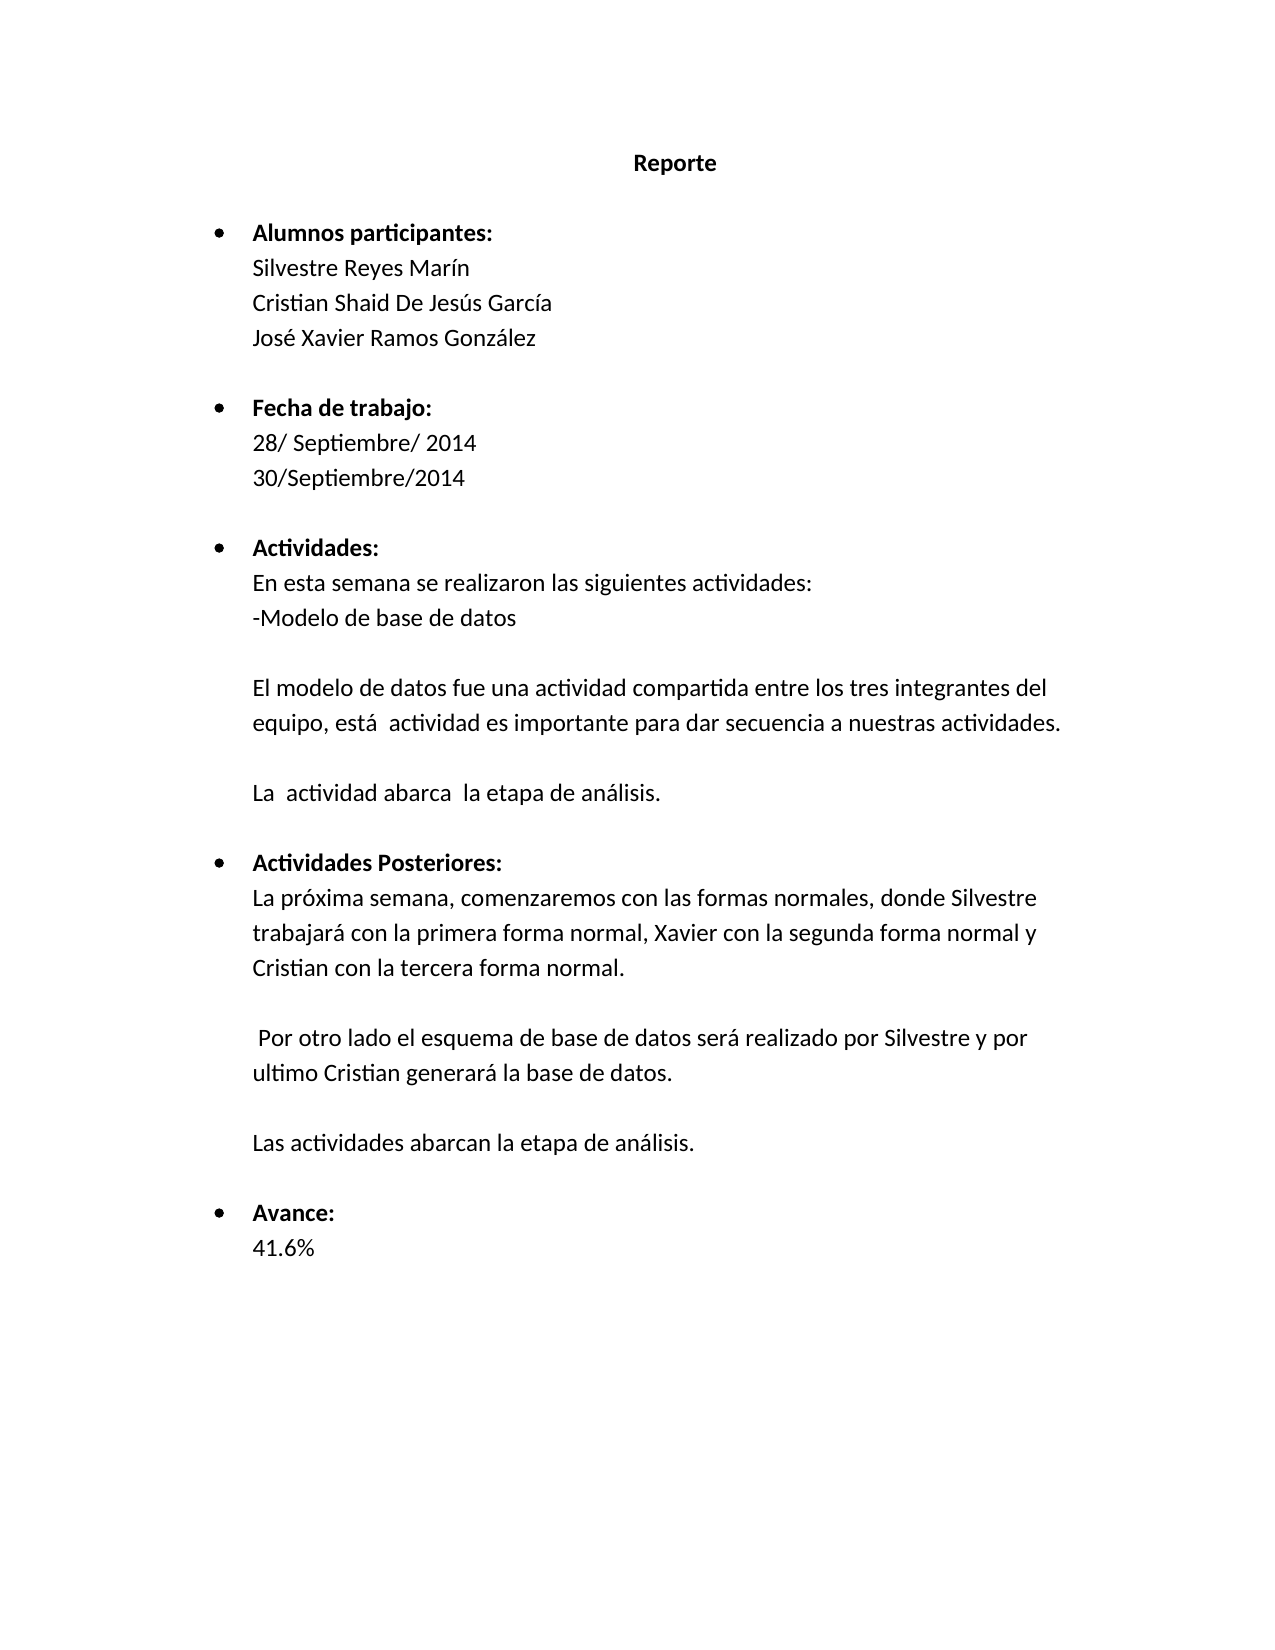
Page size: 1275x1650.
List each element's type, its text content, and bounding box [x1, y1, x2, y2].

list En esta semana se realizaron las siguientes actividades: [252, 568, 1098, 598]
list 28/ Septiembre/ 2014 [252, 428, 1098, 458]
list 41.6% [252, 1233, 1098, 1263]
list Alumnos participantes: [215, 218, 1098, 248]
list Fecha de trabajo: [215, 393, 1098, 423]
list Las actividades abarcan la etapa de análisis. [252, 1128, 1098, 1158]
list Actividades Posteriores: [215, 848, 1098, 878]
list 30/Septiembre/2014 [252, 463, 1098, 493]
list La próxima semana, comenzaremos con las formas normales, donde Silvestre trabajará con la primera forma normal, Xavier con la segunda forma normal y Cristian con la tercera forma normal. [252, 883, 1098, 983]
list La actividad abarca la etapa de análisis. [252, 778, 1098, 808]
list Silvestre Reyes Marín [252, 253, 1098, 283]
list Actividades: [215, 533, 1098, 563]
list Por otro lado el esquema de base de datos será realizado por Silvestre y por ultimo Cristian generará la base de datos. [252, 1023, 1098, 1088]
list -Modelo de base de datos [252, 603, 1098, 633]
list Cristian Shaid De Jesús García [252, 288, 1098, 318]
list El modelo de datos fue una actividad compartida entre los tres integrantes del equipo, está actividad es importante para dar secuencia a nuestras actividades. [252, 673, 1098, 738]
list Avance: [215, 1198, 1098, 1228]
list Reporte [252, 148, 1098, 178]
list José Xavier Ramos González [252, 323, 1098, 353]
